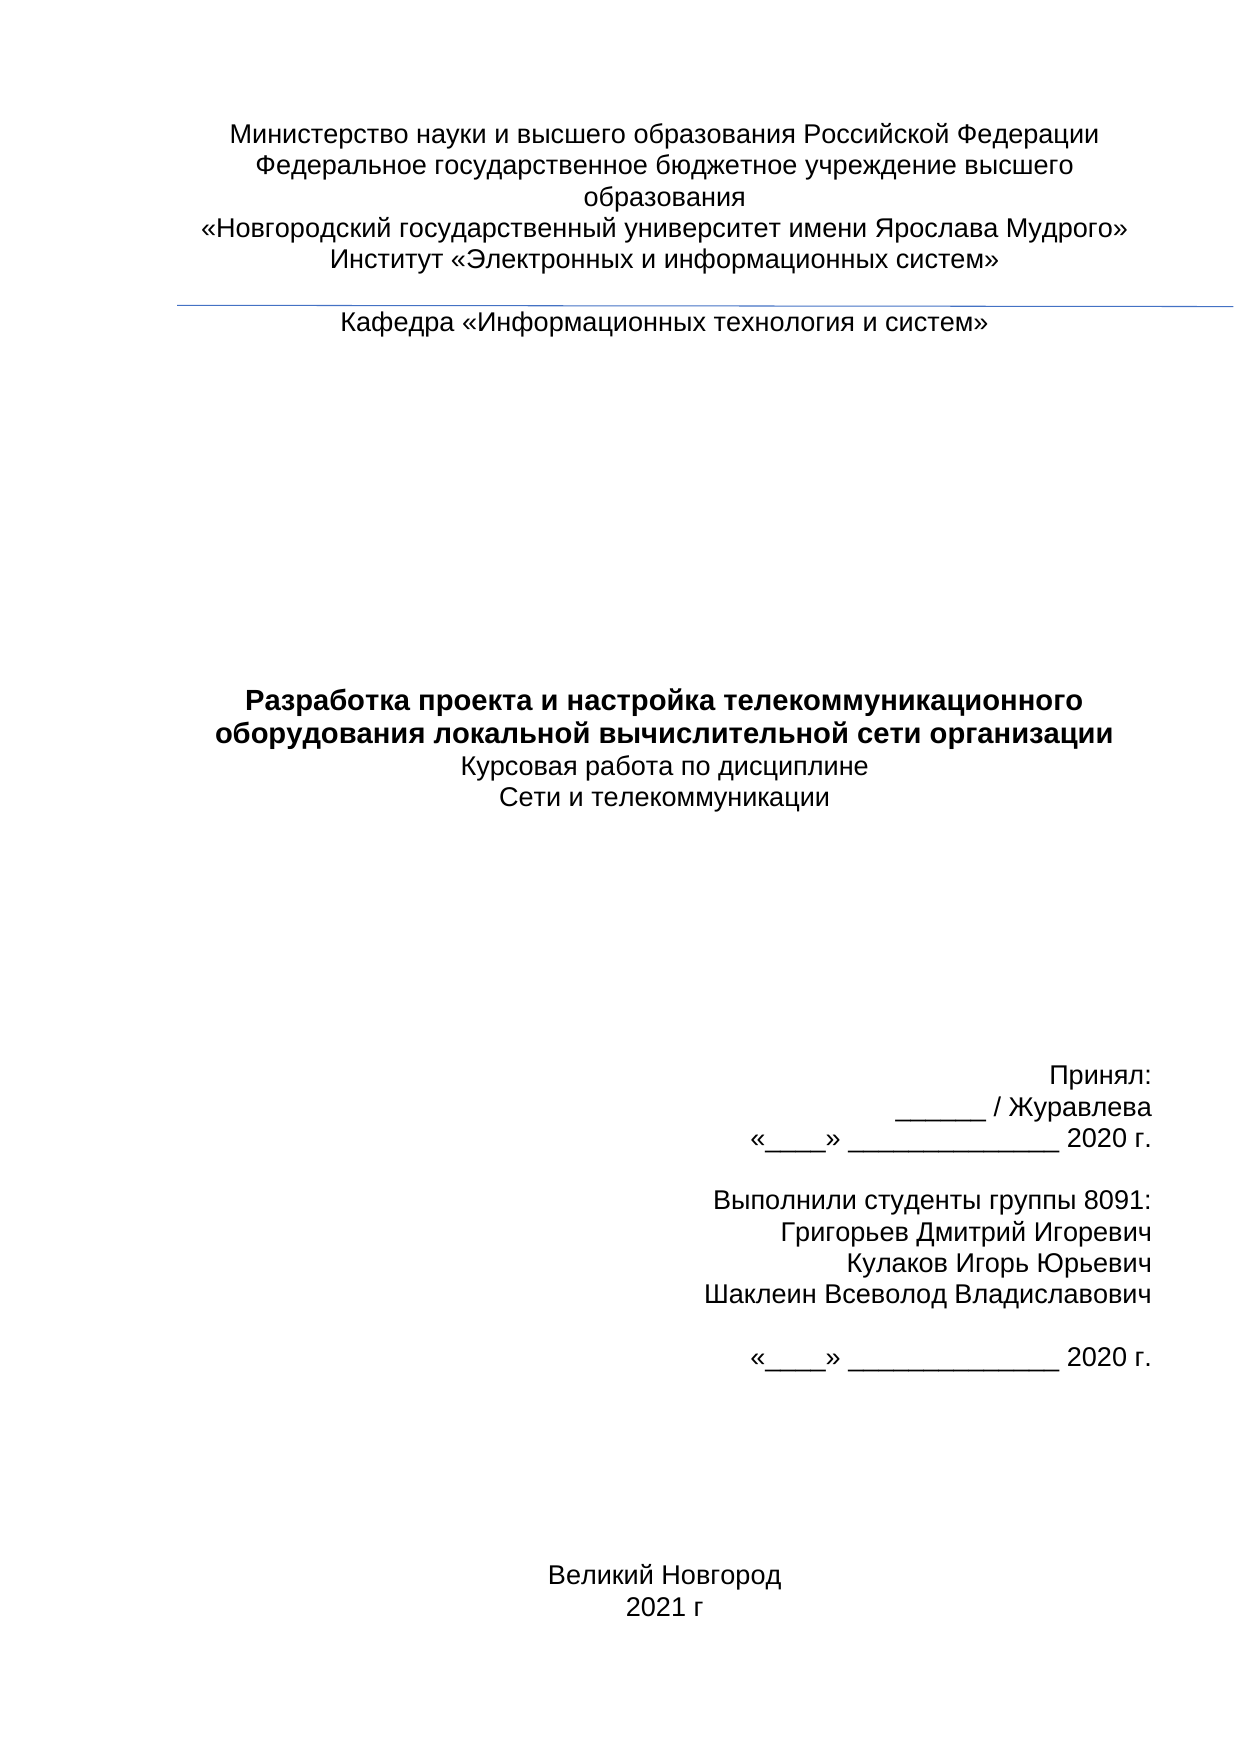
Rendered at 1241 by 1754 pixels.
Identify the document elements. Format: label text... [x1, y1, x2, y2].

text Курсовая работа по дисциплине [177, 750, 1152, 781]
text Шаклеин Всеволод Владиславович [177, 1278, 1152, 1309]
text ______ / Журавлева [177, 1091, 1152, 1122]
text Григорьев Дмитрий Игоревич [177, 1216, 1152, 1247]
text «____» ______________ 2020 г. [177, 1122, 1152, 1153]
text Великий Новгород [177, 1559, 1152, 1591]
text Принял: [177, 1031, 1152, 1091]
text Разработка проекта и настройка телекоммуникационного оборудования локальной вычислительной сети организации [177, 683, 1152, 750]
text Сети и телекоммуникации [177, 781, 1152, 812]
text Выполнили студенты группы 8091: [177, 1184, 1152, 1216]
text Кулаков Игорь Юрьевич [177, 1247, 1152, 1278]
text «____» ______________ 2020 г. [177, 1341, 1152, 1372]
text Федеральное государственное бюджетное учреждение высшего образования [177, 149, 1152, 212]
text Институт «Электронных и информационных систем» [177, 243, 1152, 274]
text 2021 г [177, 1591, 1152, 1622]
text Кафедра «Информационных технология и систем» [177, 306, 1152, 337]
text Министерство науки и высшего образования Российской Федерации [177, 118, 1152, 149]
text «Новгородский государственный университет имени Ярослава Мудрого» [177, 212, 1152, 243]
